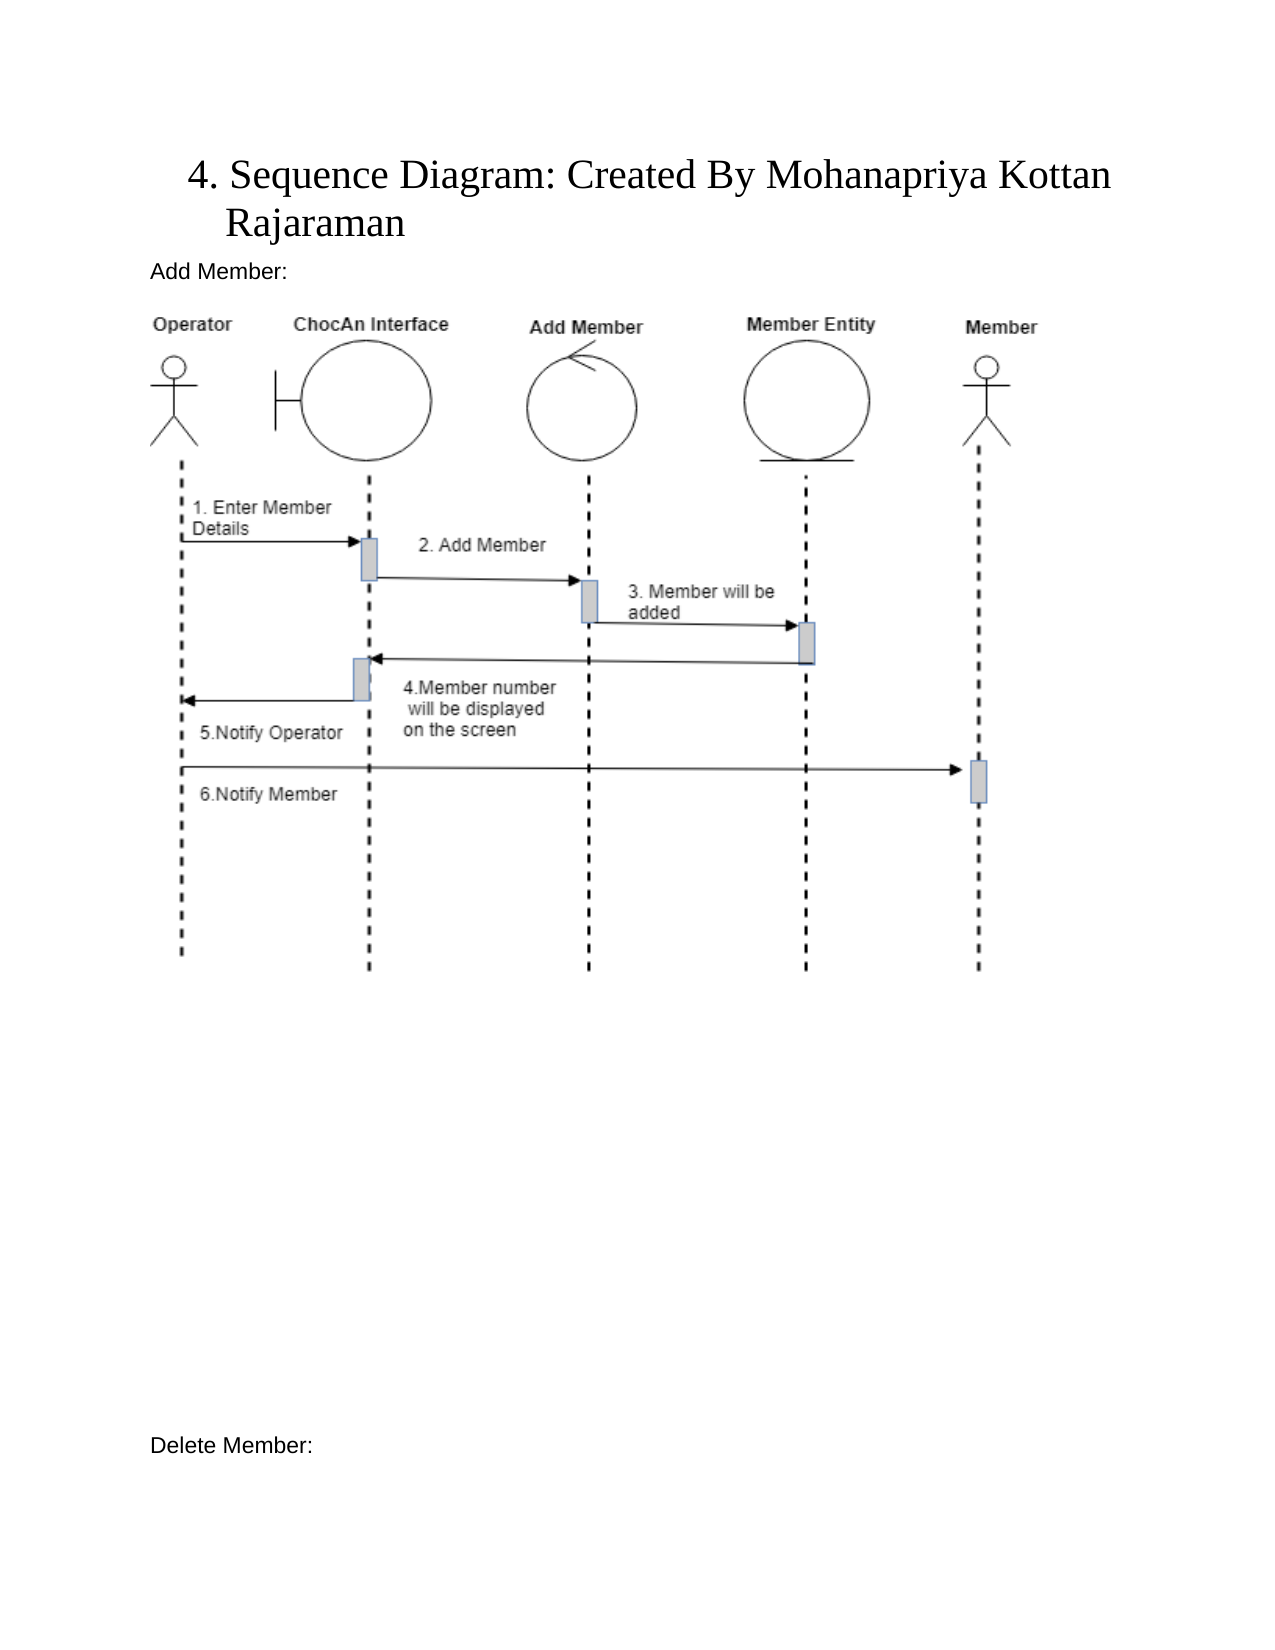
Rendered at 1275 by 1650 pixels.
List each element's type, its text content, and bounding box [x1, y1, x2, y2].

subtitle 4. Sequence Diagram: Created By Mohanapriya Kottan Rajaraman [187, 150, 1125, 246]
text Add Member: [150, 258, 1125, 285]
picture [150, 311, 1058, 975]
text Delete Member: [150, 1432, 1125, 1458]
